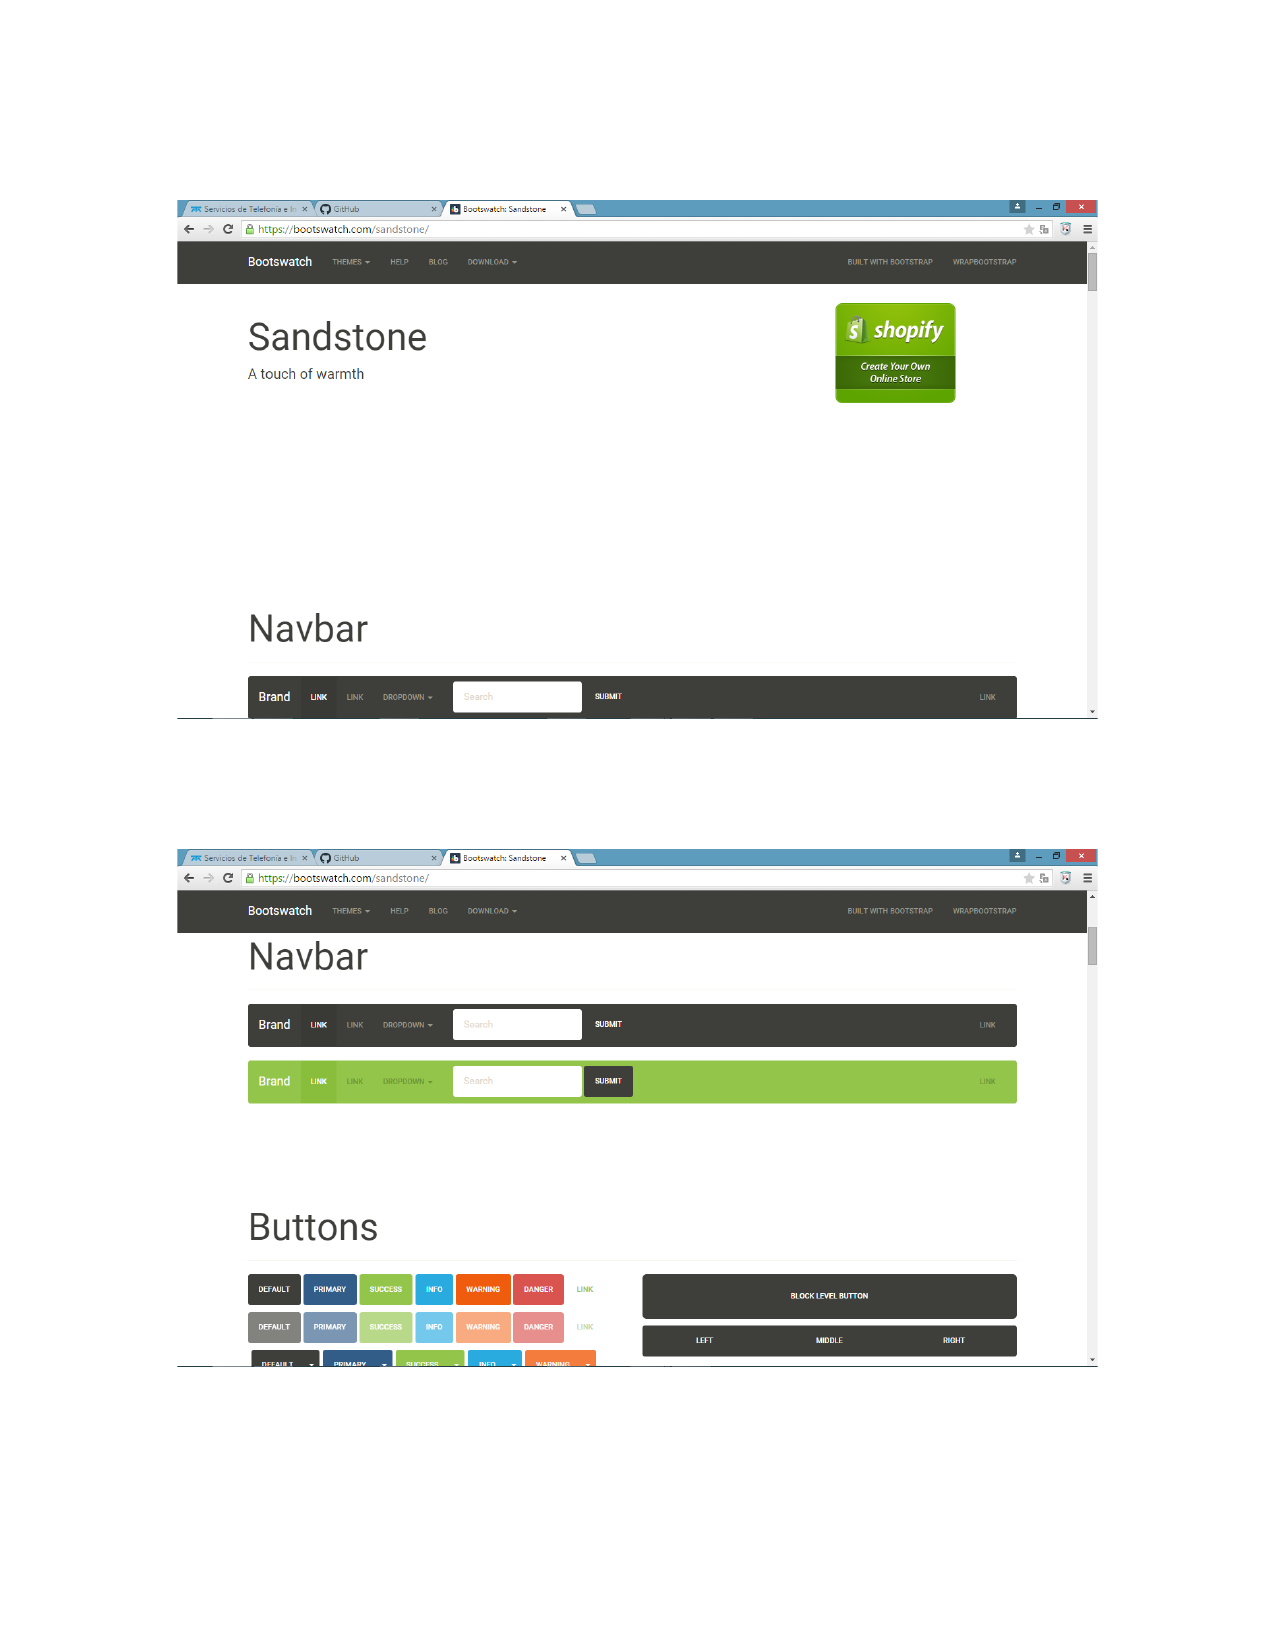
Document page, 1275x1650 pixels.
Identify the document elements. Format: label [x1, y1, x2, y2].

picture [177, 849, 1098, 1367]
picture [177, 200, 1098, 719]
